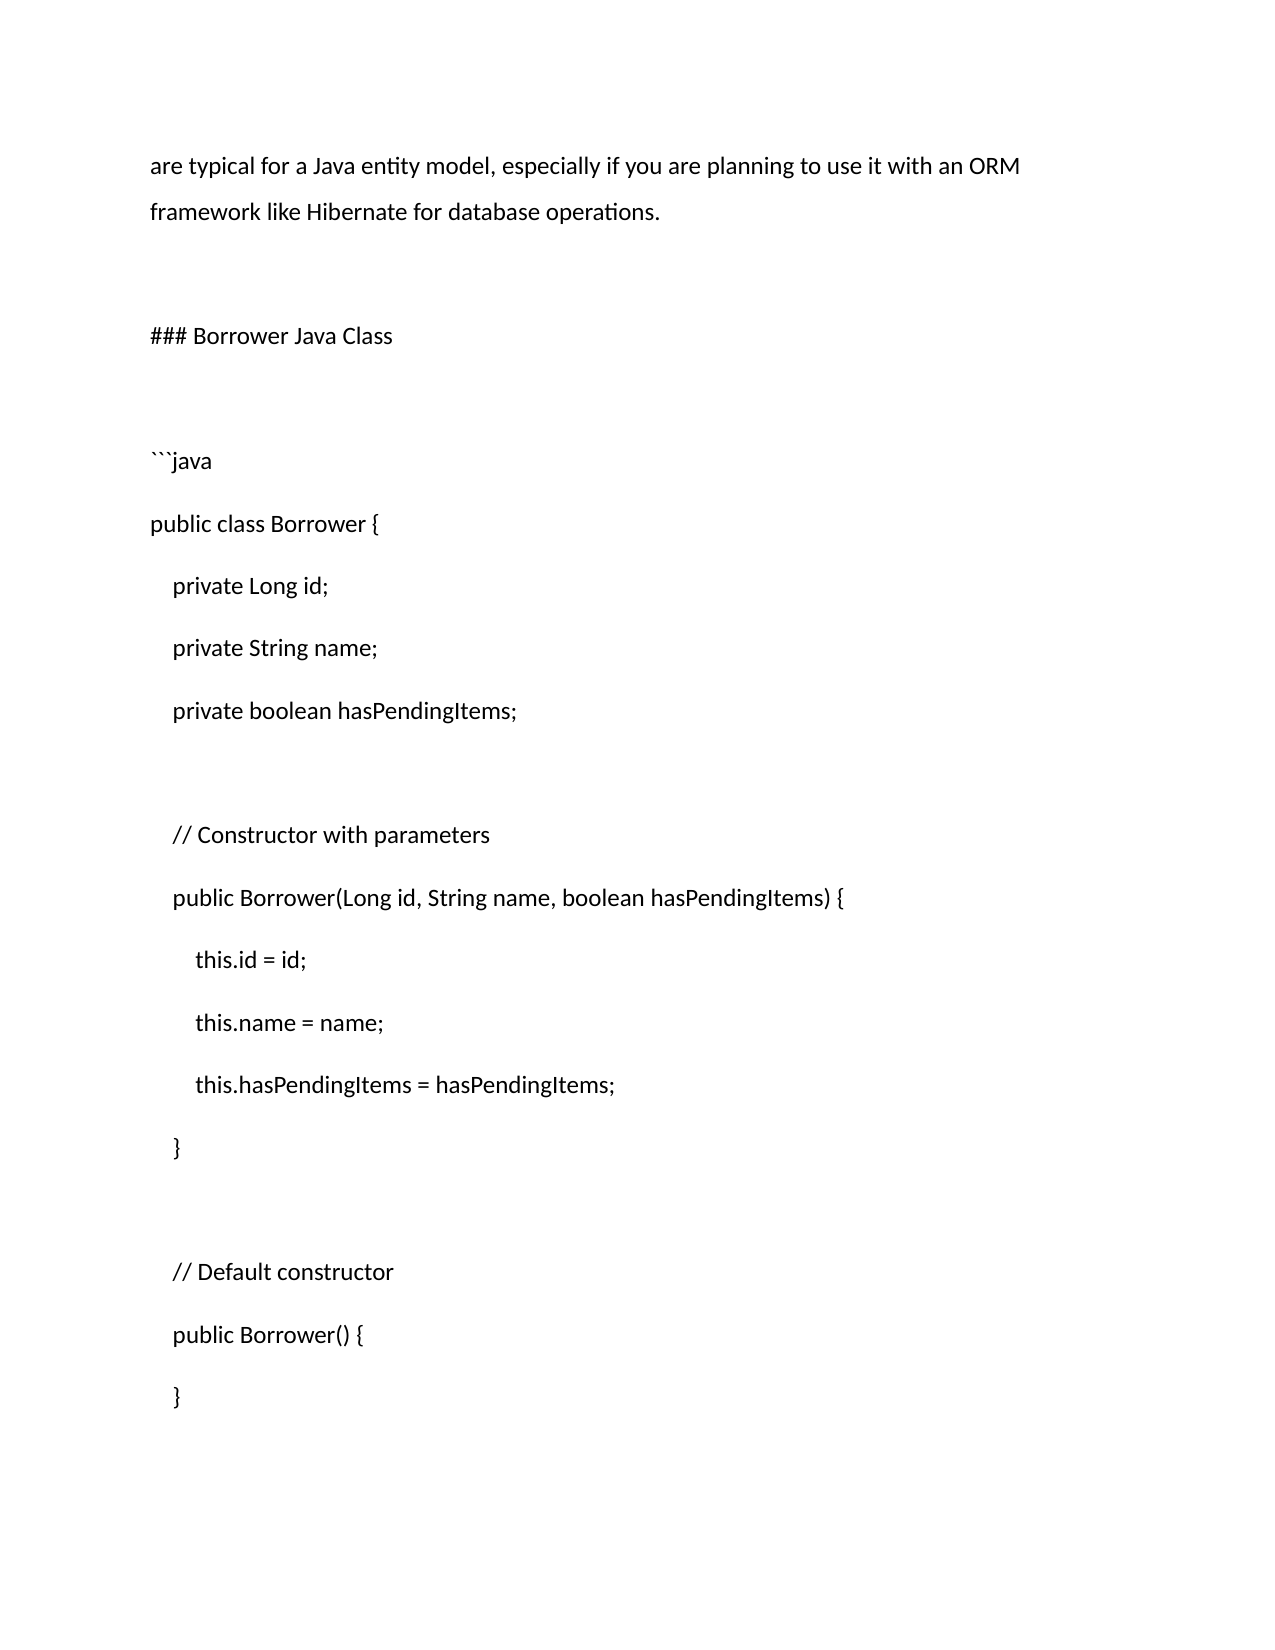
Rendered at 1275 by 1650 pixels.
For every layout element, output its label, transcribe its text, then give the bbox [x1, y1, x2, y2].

text // Constructor with parameters [150, 820, 1125, 850]
text this.name = name; [150, 1007, 1125, 1037]
text public Borrower() { [150, 1319, 1125, 1349]
text this.id = id; [150, 944, 1125, 975]
text // Default constructor [150, 1256, 1125, 1287]
text ### Borrower Java Class [150, 321, 1125, 351]
text ```java [150, 445, 1125, 476]
text private String name; [150, 632, 1125, 663]
text } [150, 1132, 1125, 1162]
text public class Borrower { [150, 508, 1125, 538]
text private Long id; [150, 570, 1125, 601]
text this.hasPendingItems = hasPendingItems; [150, 1069, 1125, 1100]
text private boolean hasPendingItems; [150, 695, 1125, 725]
text public Borrower(Long id, String name, boolean hasPendingItems) { [150, 882, 1125, 913]
text } [150, 1381, 1125, 1412]
